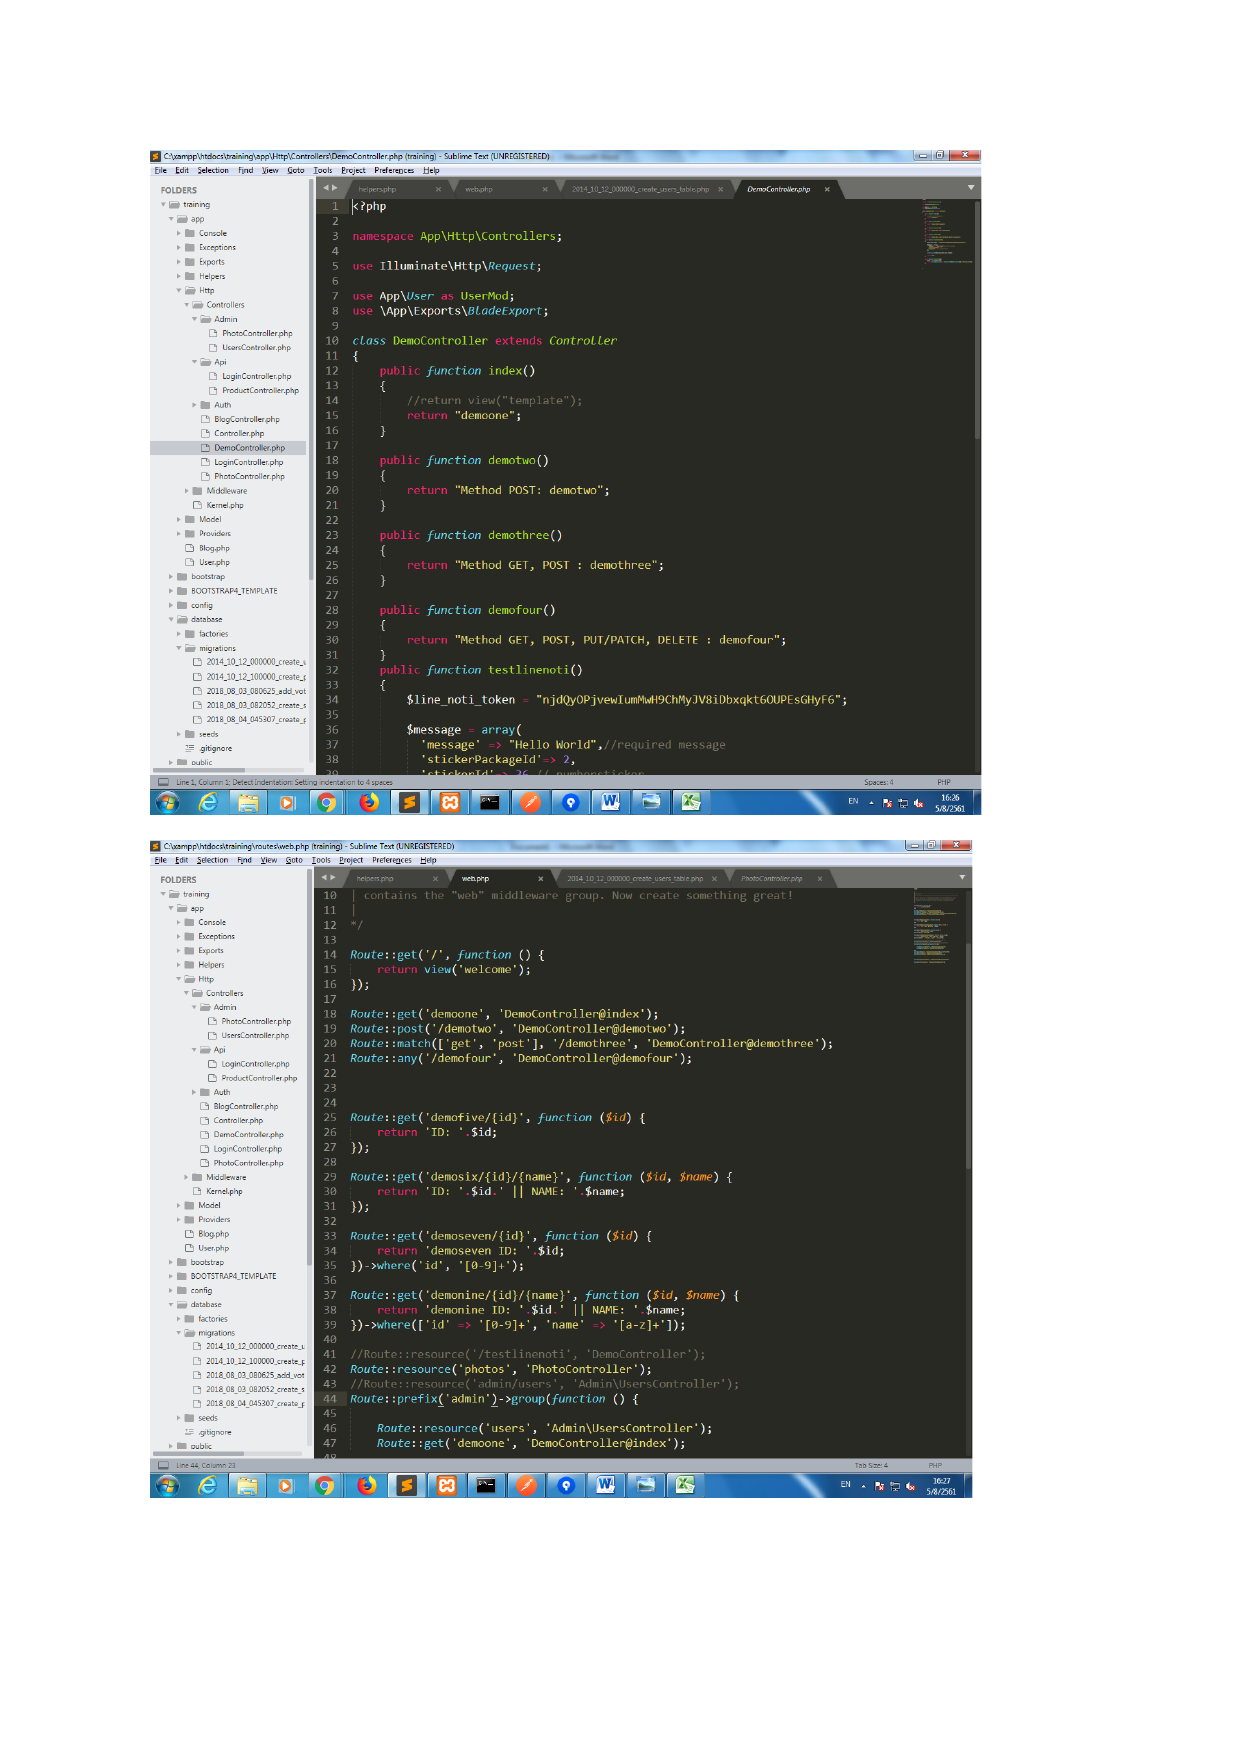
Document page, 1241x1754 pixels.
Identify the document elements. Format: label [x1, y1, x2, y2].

picture [150, 840, 973, 1498]
picture [150, 150, 982, 815]
